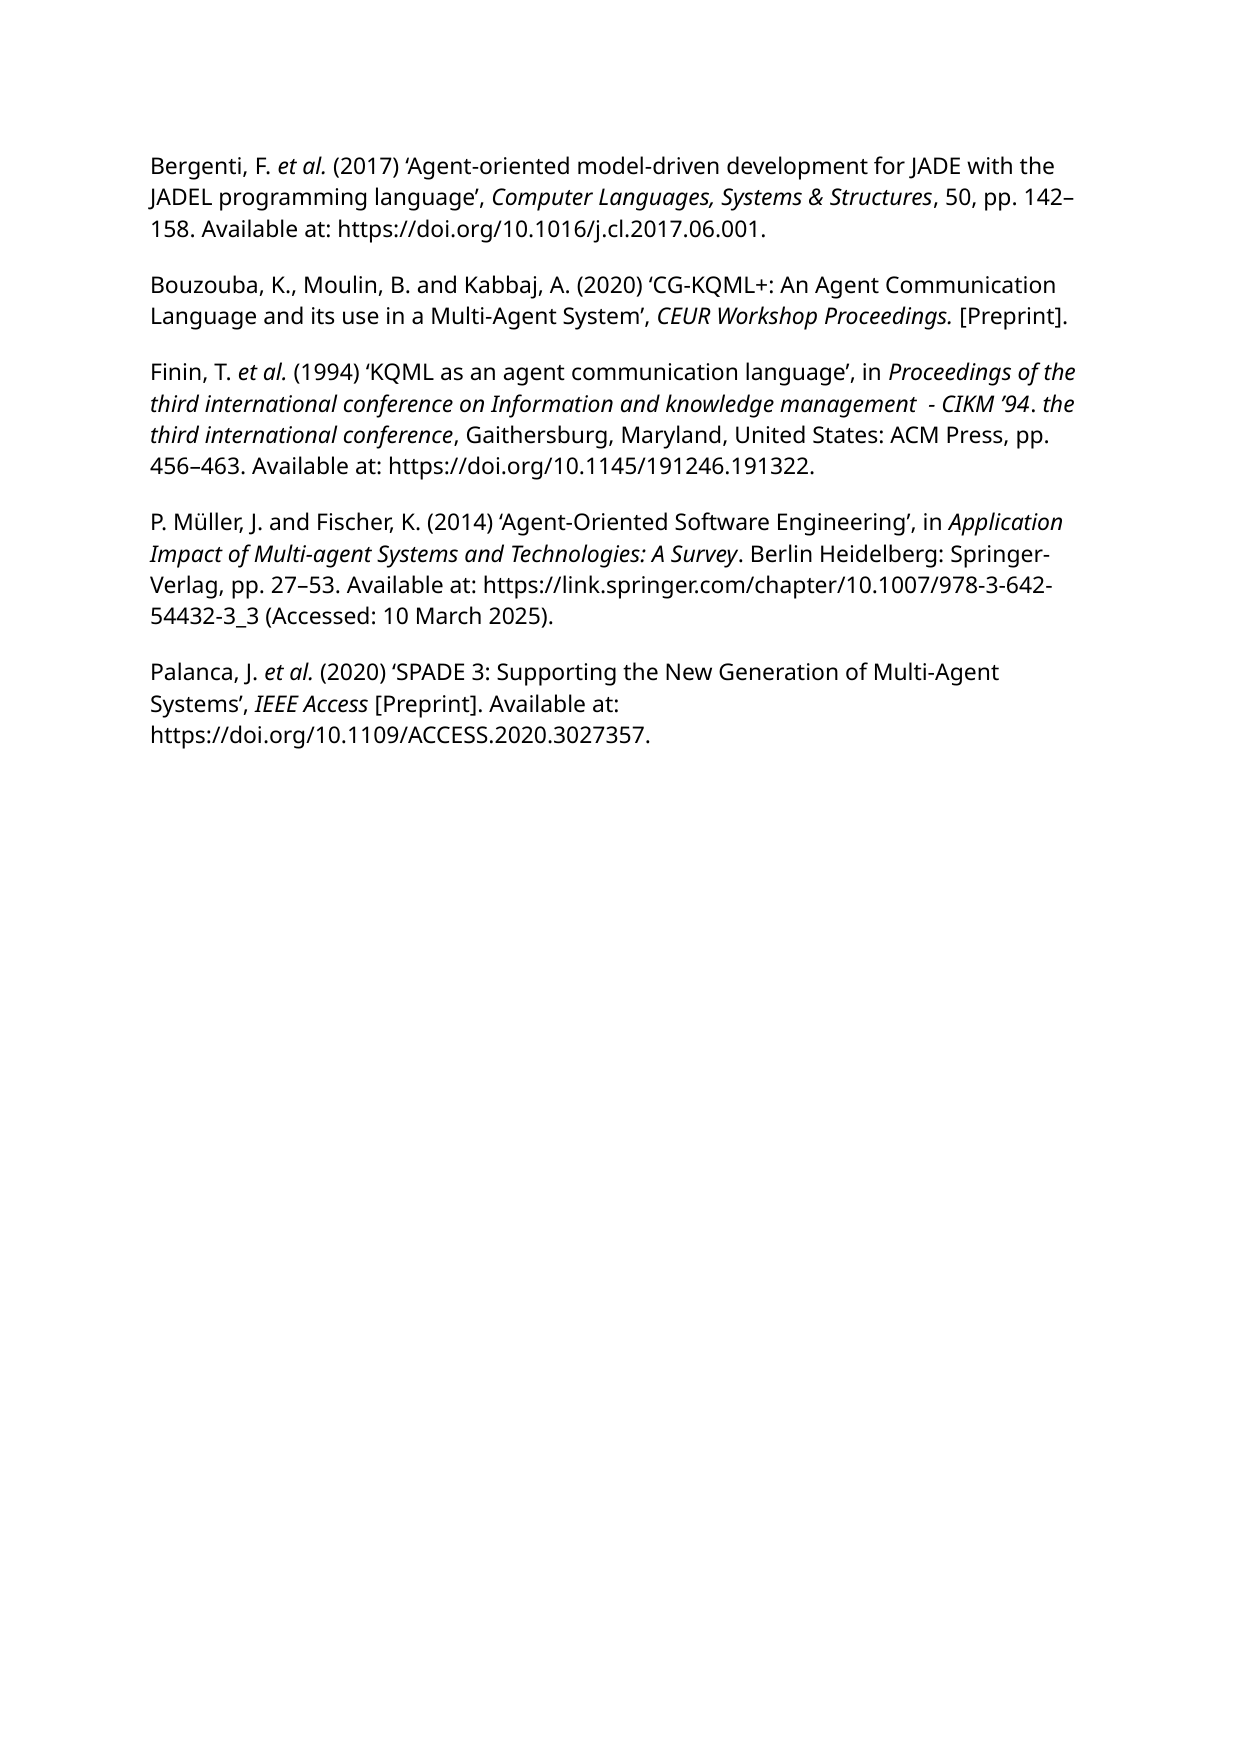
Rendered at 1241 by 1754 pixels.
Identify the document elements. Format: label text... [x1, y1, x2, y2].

text Finin, T. et al. (1994) ‘KQML as an agent communication language’, in Proceedings of the third international conference on Information and knowledge management - CIKM ’94. the third international conference, Gaithersburg, Maryland, United States: ACM Press, pp. 456–463. Available at: https://doi.org/10.1145/191246.191322. [150, 356, 1090, 481]
text Palanca, J. et al. (2020) ‘SPADE 3: Supporting the New Generation of Multi-Agent Systems’, IEEE Access [Preprint]. Available at: https://doi.org/10.1109/ACCESS.2020.3027357. [150, 656, 1090, 750]
text Bouzouba, K., Moulin, B. and Kabbaj, A. (2020) ‘CG-KQML+: An Agent Communication Language and its use in a Multi-Agent System’, CEUR Workshop Proceedings. [Preprint]. [150, 269, 1090, 331]
text Bergenti, F. et al. (2017) ‘Agent-oriented model-driven development for JADE with the JADEL programming language’, Computer Languages, Systems & Structures, 50, pp. 142–158. Available at: https://doi.org/10.1016/j.cl.2017.06.001. [150, 150, 1090, 244]
text P. Müller, J. and Fischer, K. (2014) ‘Agent-Oriented Software Engineering’, in Application Impact of Multi-agent Systems and Technologies: A Survey. Berlin Heidelberg: Springer-Verlag, pp. 27–53. Available at: https://link.springer.com/chapter/10.1007/978-3-642-54432-3_3 (Accessed: 10 March 2025). [150, 506, 1090, 631]
